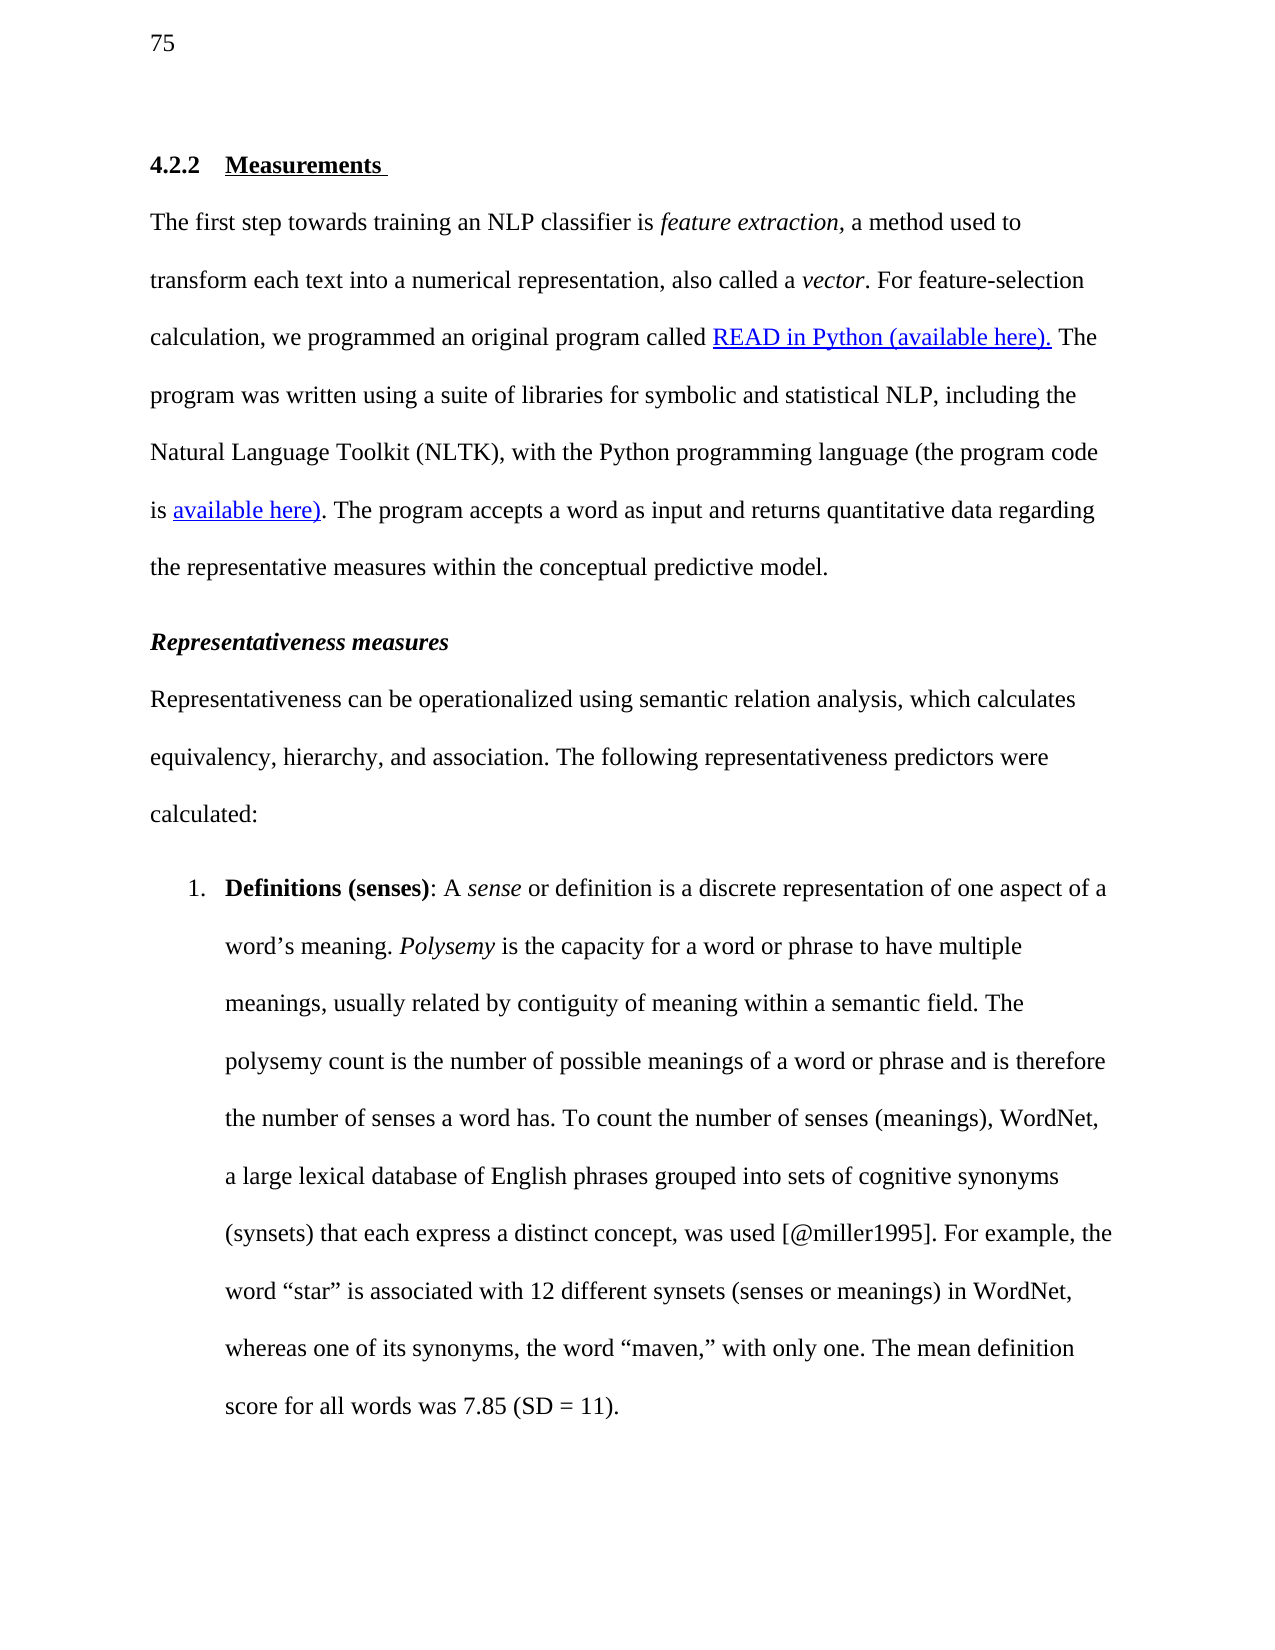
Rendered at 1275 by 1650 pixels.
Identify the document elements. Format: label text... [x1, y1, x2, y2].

subtitle Measurements [150, 150, 1116, 179]
text Representativeness can be operationalized using semantic relation analysis, which calculates equivalency, hierarchy, and association. The following representativeness predictors were calculated: [150, 684, 1116, 828]
list Definitions (senses): A sense or definition is a discrete representation of one aspect of a word’s meaning. Polysemy is the capacity for a word or phrase to have multiple meanings, usually related by contiguity of meaning within a semantic field. The polysemy count is the number of possible meanings of a word or phrase and is therefore the number of senses a word has. To count the number of senses (meanings), WordNet, a large lexical database of English phrases grouped into sets of cognitive synonyms (synsets) that each express a distinct concept, was used [@miller1995]. For example, the word “star” is associated with 12 different synsets (senses or meanings) in WordNet, whereas one of its synonyms, the word “maven,” with only one. The mean definition score for all words was 7.85 (SD = 11). [187, 873, 1116, 1419]
text The first step towards training an NLP classifier is feature extraction, a method used to transform each text into a numerical representation, also called a vector. For feature-selection calculation, we programmed an original program called READ in Python (available here). The program was written using a suite of libraries for symbolic and statistical NLP, including the Natural Language Toolkit (NLTK), with the Python programming language (the program code is available here). The program accepts a word as input and returns quantitative data regarding the representative measures within the conceptual predictive model. [150, 207, 1116, 581]
subtitle Representativeness measures [150, 627, 1116, 655]
